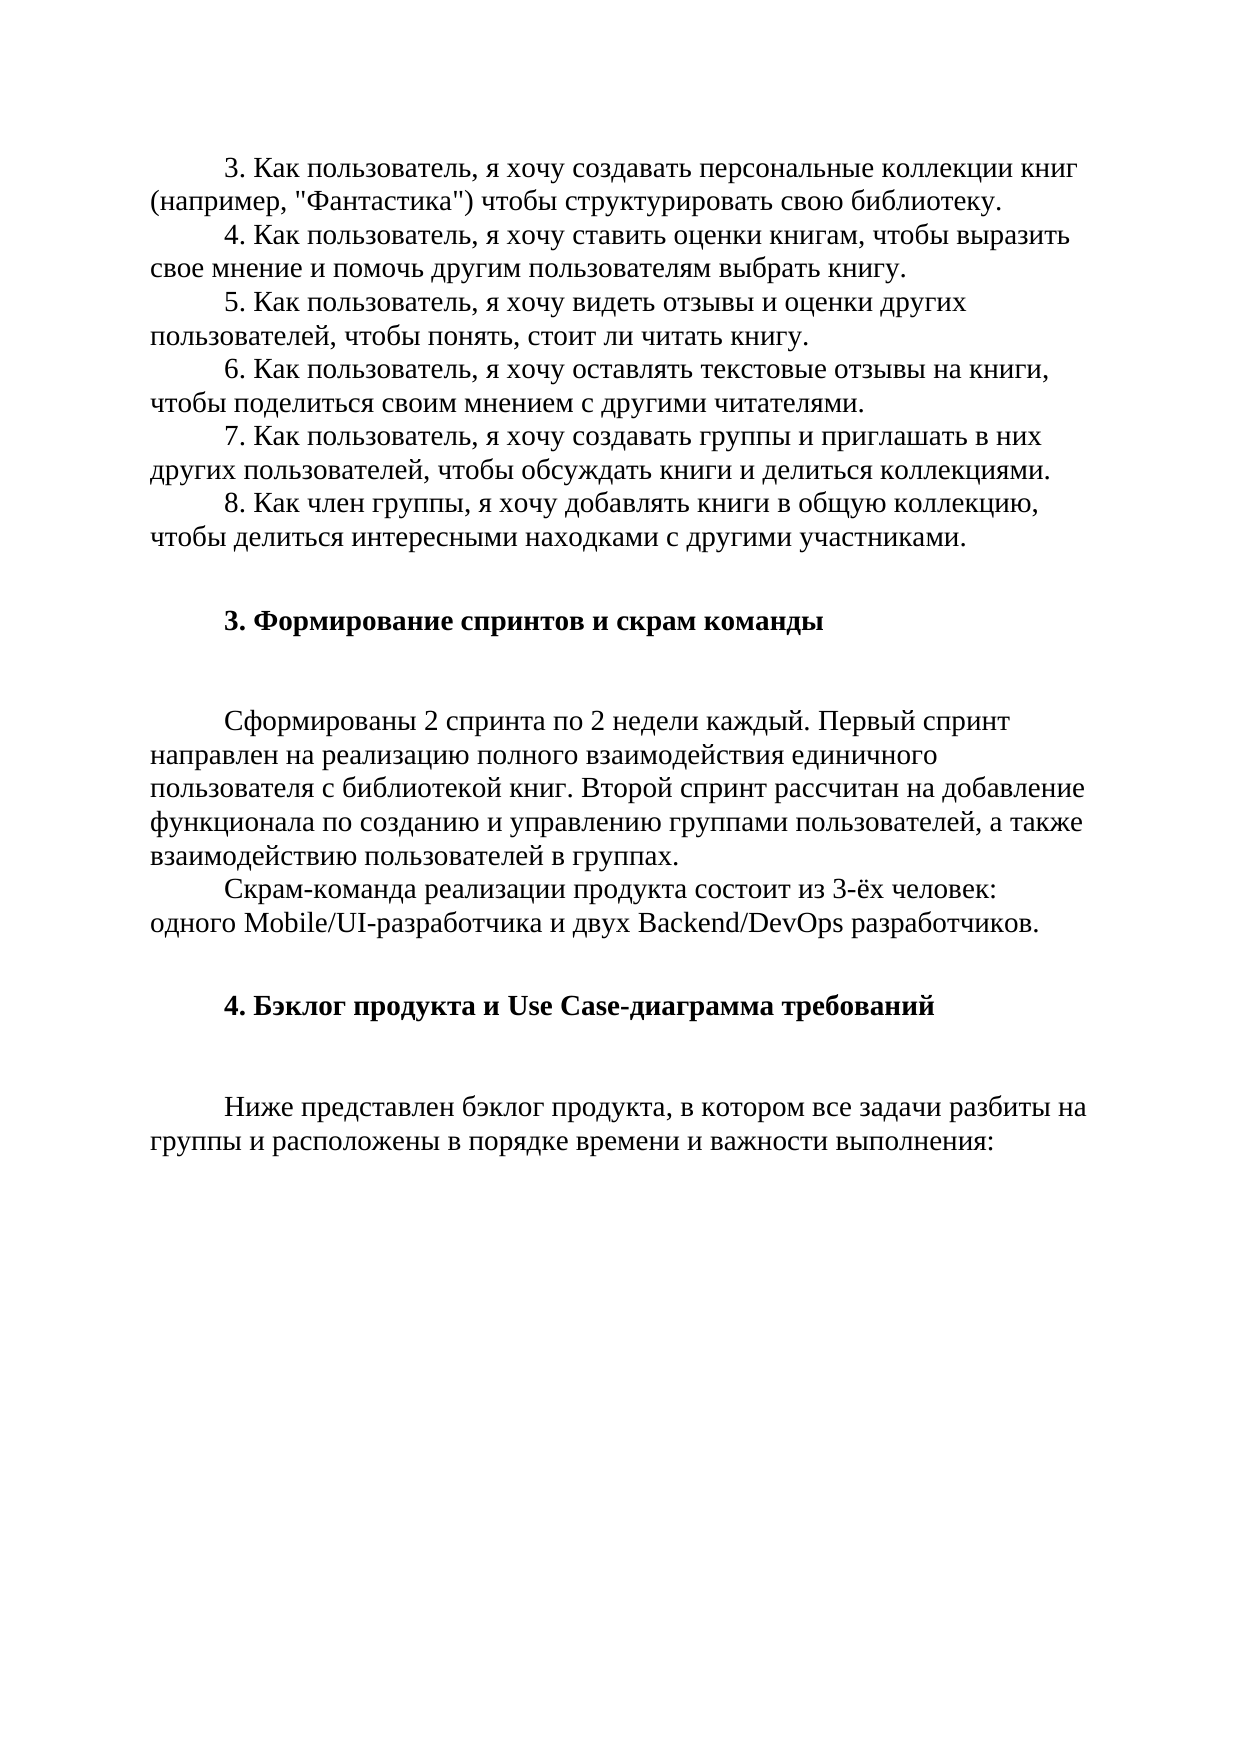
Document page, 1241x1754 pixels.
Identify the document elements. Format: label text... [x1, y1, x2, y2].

text 3. Формирование спринтов и скрам команды [150, 603, 1090, 636]
text Скрам-команда реализации продукта состоит из 3-ёх человек: одного Mobile/UI-разработчика и двух Backend/DevOps разработчиков. [150, 871, 1090, 938]
text 4. Как пользователь, я хочу ставить оценки книгам, чтобы выразить свое мнение и помочь другим пользователям выбрать книгу. [150, 217, 1090, 284]
text 8. Как член группы, я хочу добавлять книги в общую коллекцию, чтобы делиться интересными находками с другими участниками. [150, 485, 1090, 552]
text 7. Как пользователь, я хочу создавать группы и приглашать в них других пользователей, чтобы обсуждать книги и делиться коллекциями. [150, 418, 1090, 485]
text Сформированы 2 спринта по 2 недели каждый. Первый спринт направлен на реализацию полного взаимодействия единичного пользователя с библиотекой книг. Второй спринт рассчитан на добавление функционала по созданию и управлению группами пользователей, а также взаимодействию пользователей в группах. [150, 703, 1090, 871]
text 6. Как пользователь, я хочу оставлять текстовые отзывы на книги, чтобы поделиться своим мнением с другими читателями. [150, 351, 1090, 418]
text 5. Как пользователь, я хочу видеть отзывы и оценки других пользователей, чтобы понять, стоит ли читать книгу. [150, 284, 1090, 351]
text 3. Как пользователь, я хочу создавать персональные коллекции книг (например, "Фантастика") чтобы структурировать свою библиотеку. [150, 150, 1090, 217]
text 4. Бэклог продукта и Use Case-диаграмма требований [150, 988, 1090, 1022]
text Ниже представлен бэклог продукта, в котором все задачи разбиты на группы и расположены в порядке времени и важности выполнения: [150, 1089, 1090, 1156]
